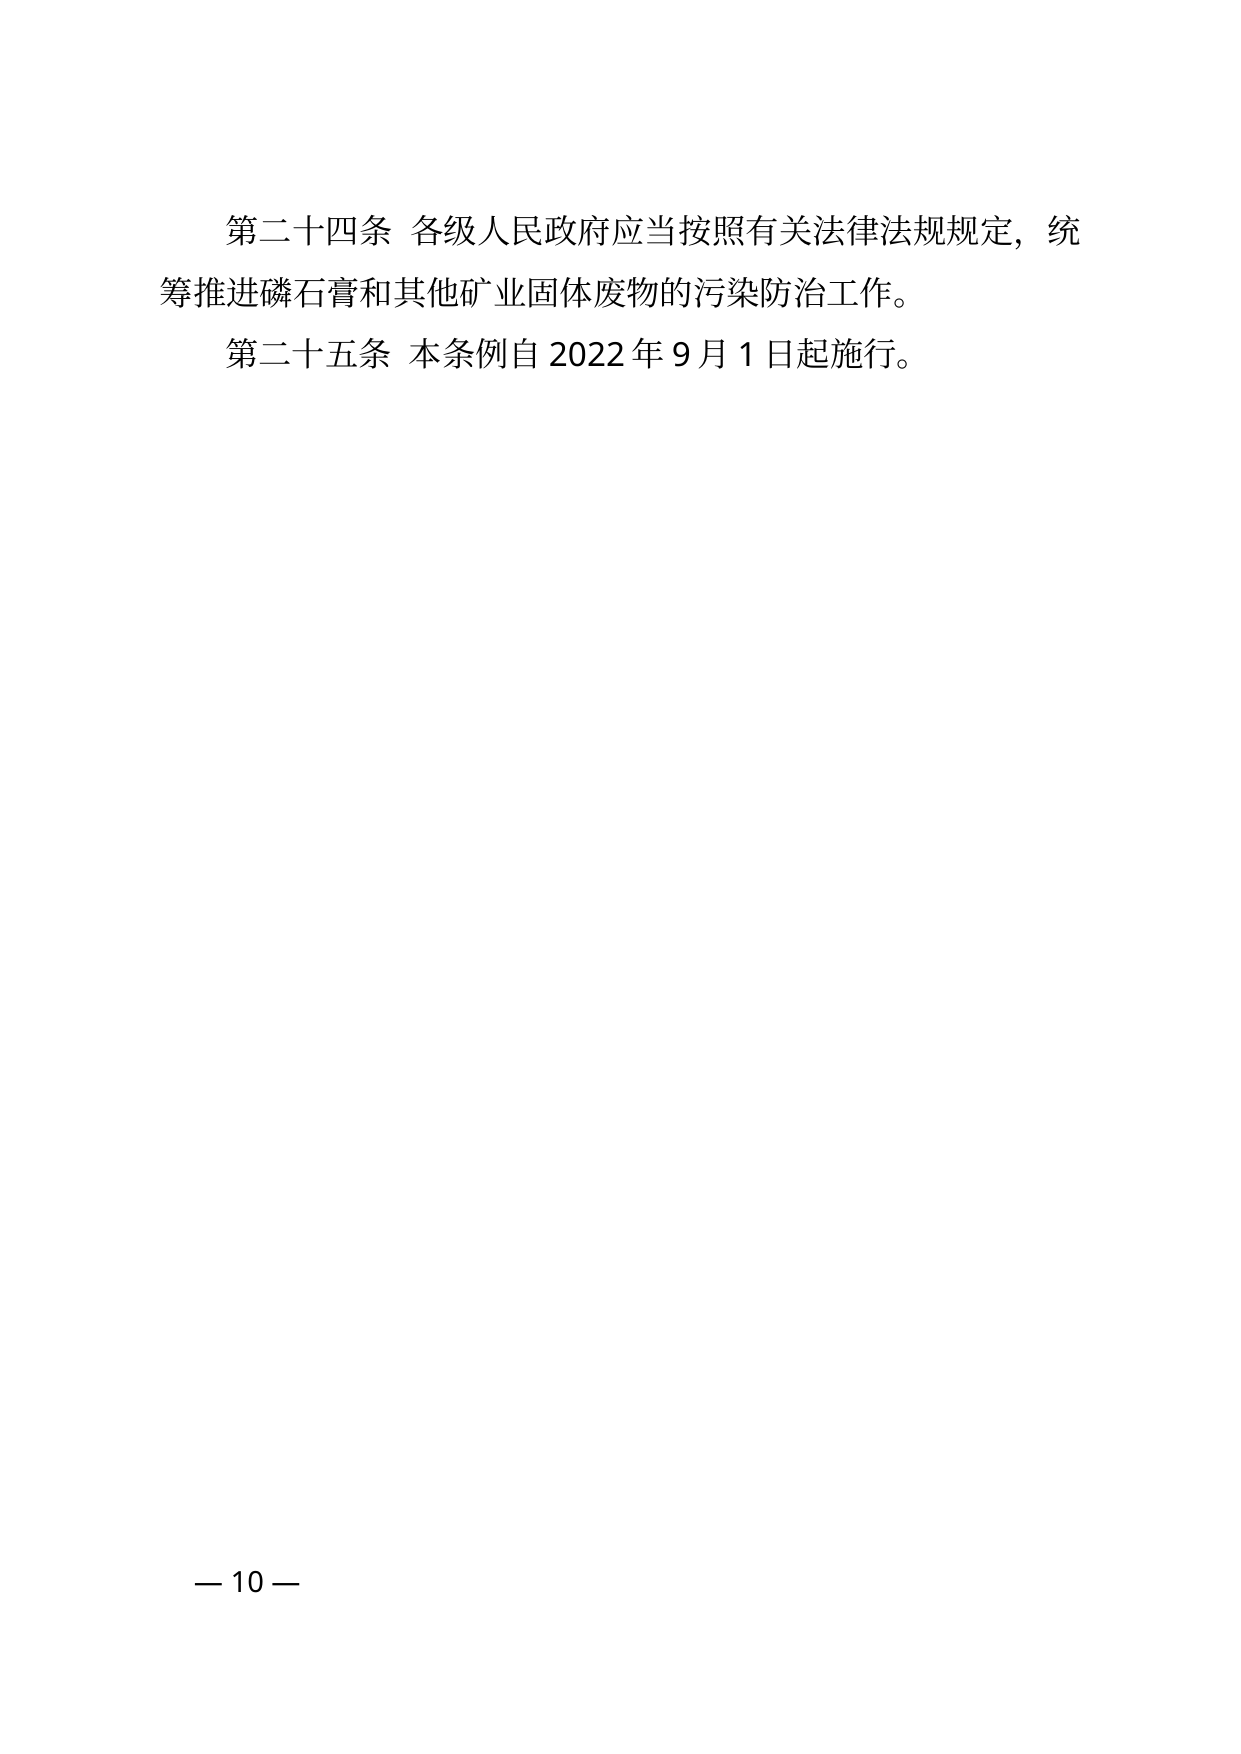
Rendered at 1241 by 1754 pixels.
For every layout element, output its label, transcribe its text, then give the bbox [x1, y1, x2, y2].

text 第二十五条 本条例自2022年9月1日起施行。 [159, 318, 1081, 379]
text 第二十四条 各级人民政府应当按照有关法律法规规定，统筹推进磷石膏和其他矿业固体废物的污染防治工作。 [159, 195, 1081, 318]
